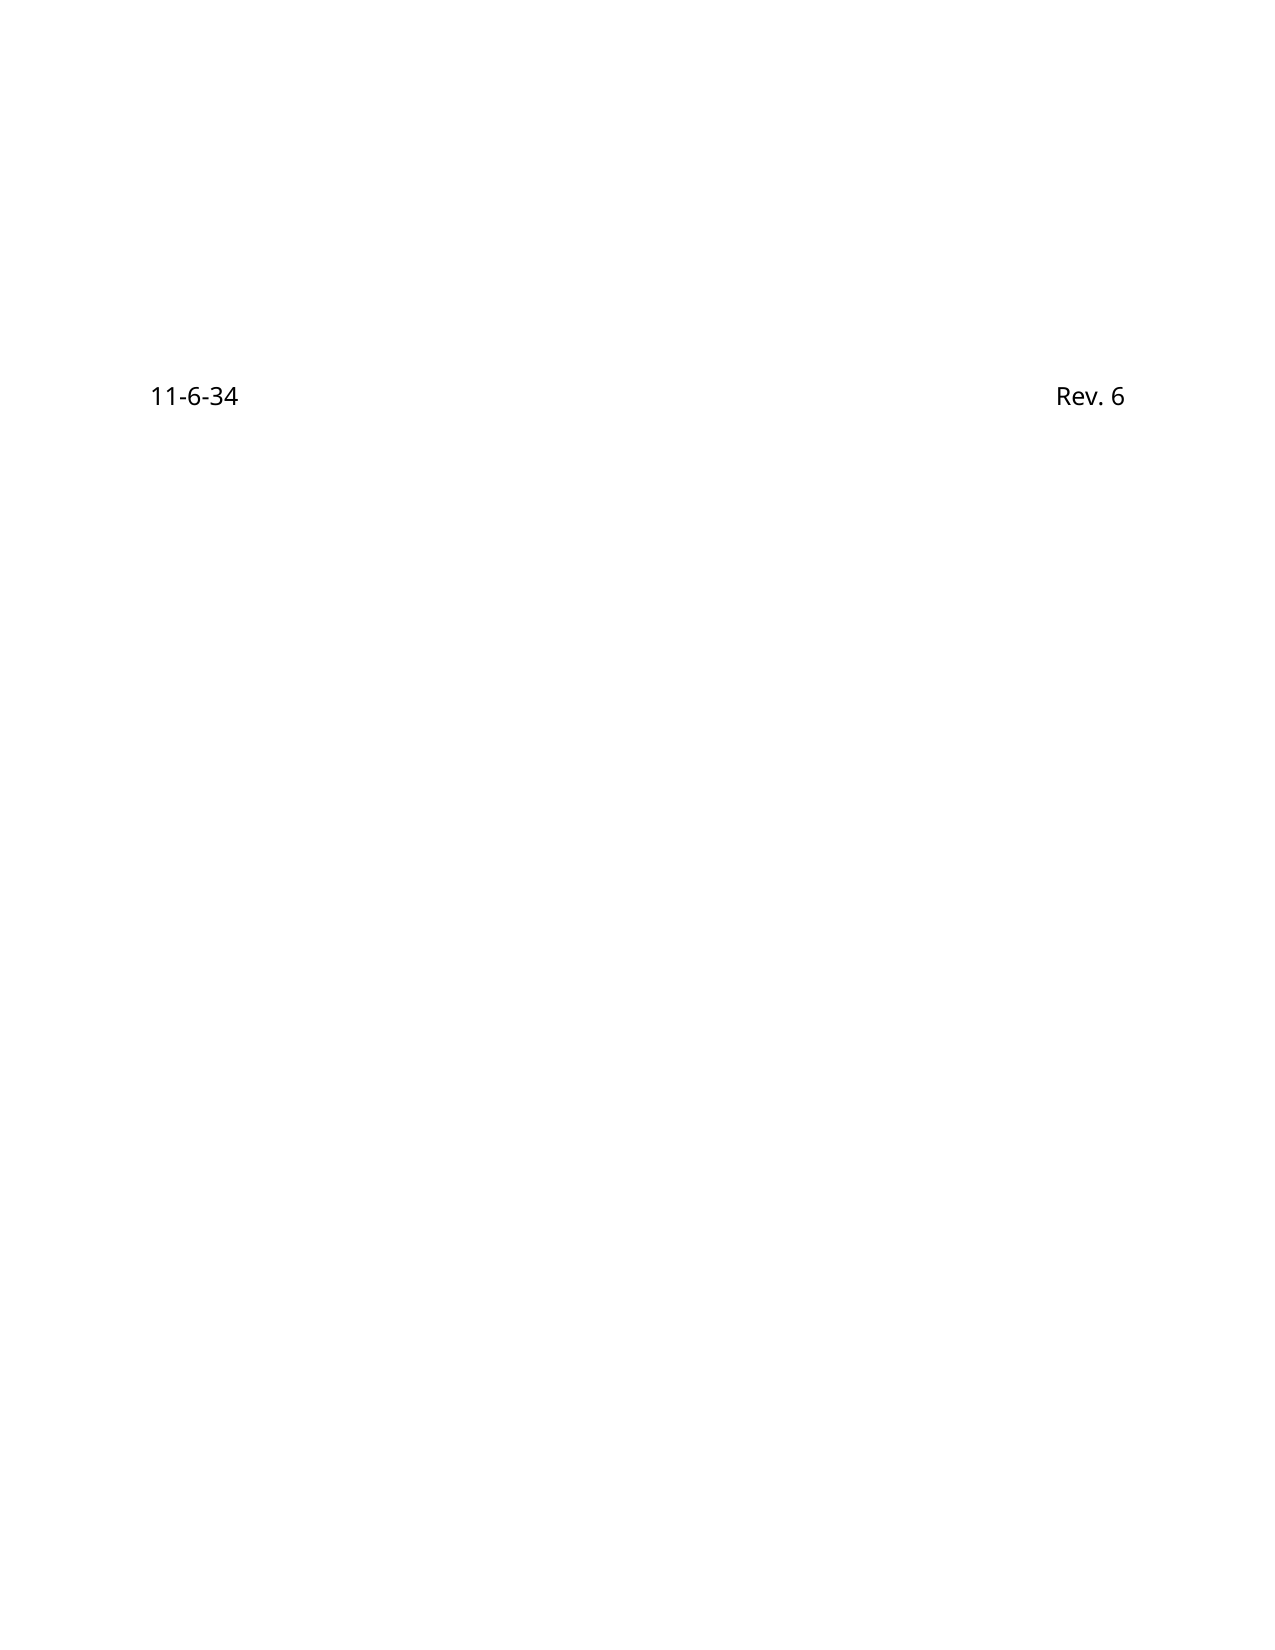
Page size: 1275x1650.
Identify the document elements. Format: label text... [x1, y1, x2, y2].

text 11-6-34 Rev. 6 [150, 383, 1125, 410]
